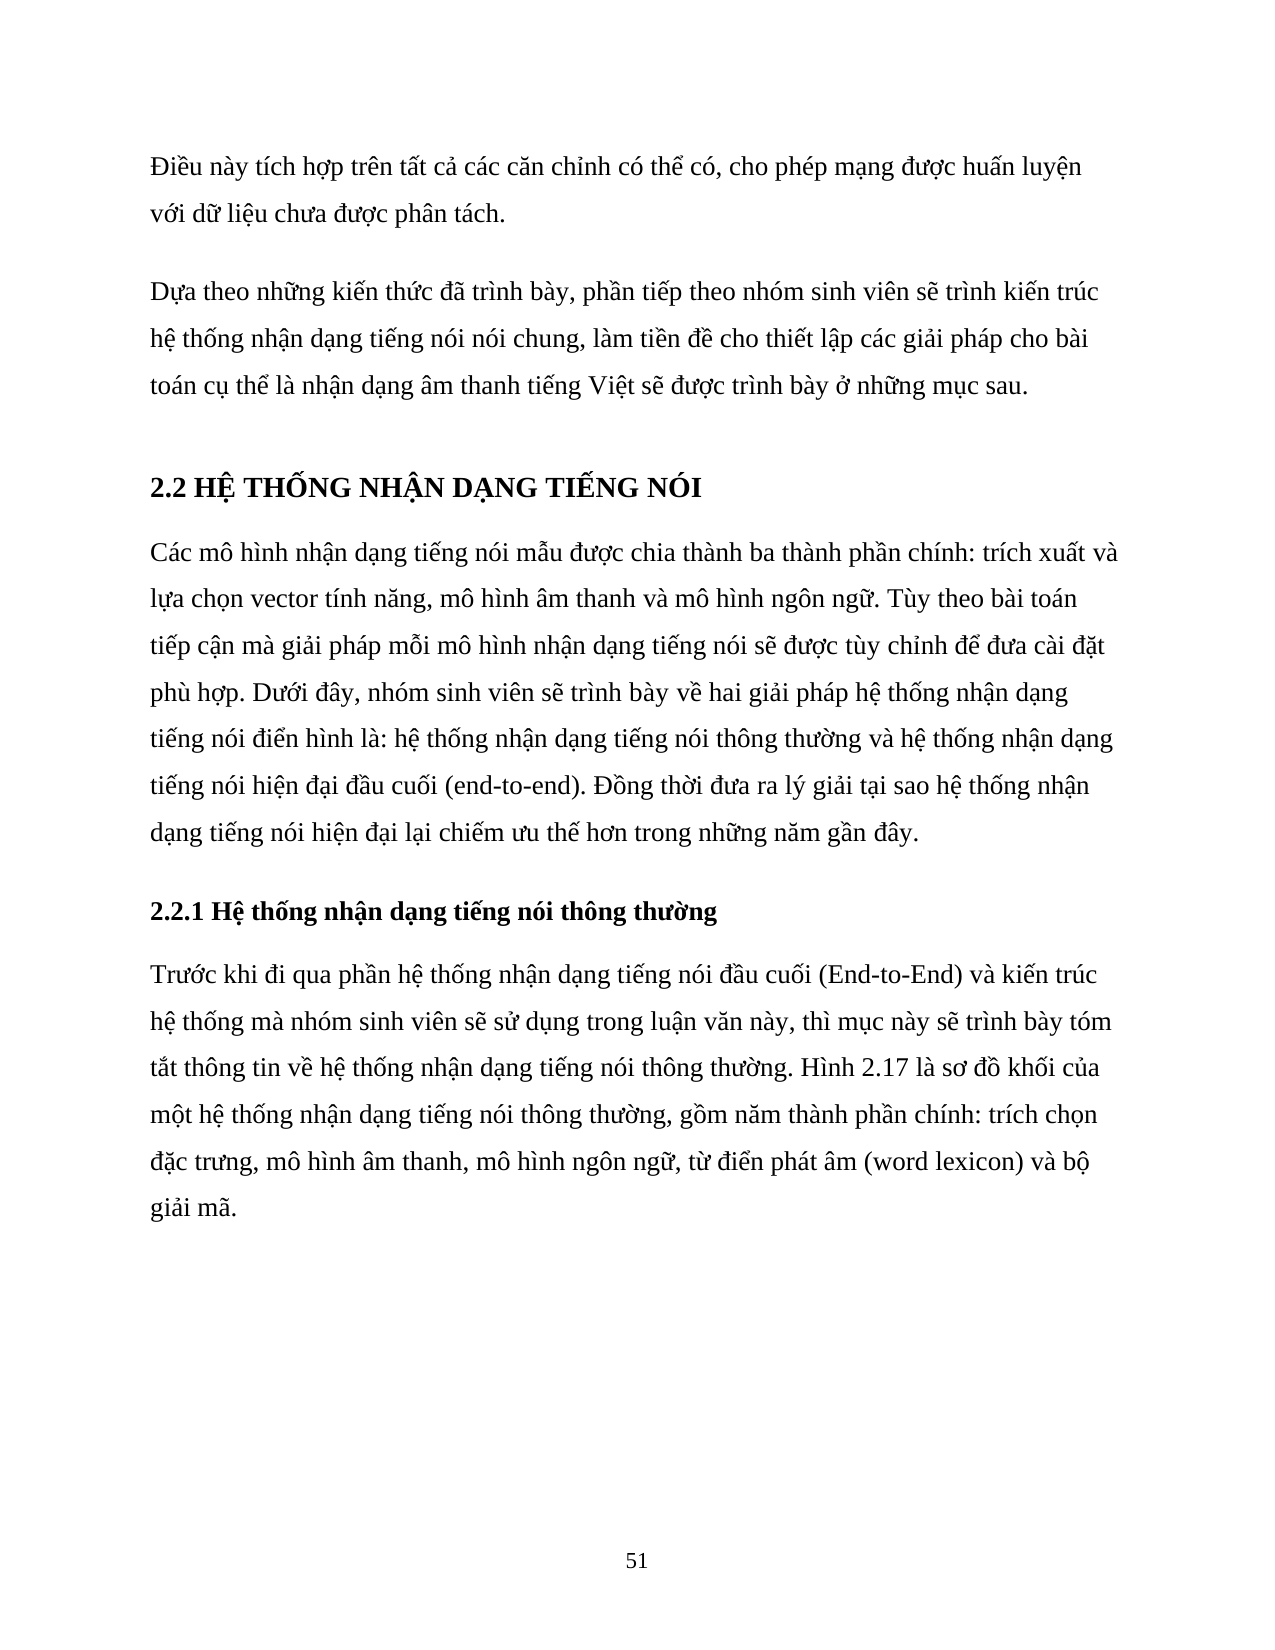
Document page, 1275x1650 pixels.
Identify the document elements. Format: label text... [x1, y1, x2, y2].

text Dựa theo những kiến thức đã trình bày, phần tiếp theo nhóm sinh viên sẽ trình kiến trúc hệ thống nhận dạng tiếng nói nói chung, làm tiền đề cho thiết lập các giải pháp cho bài toán cụ thể là nhận dạng âm thanh tiếng Việt sẽ được trình bày ở những mục sau. [150, 275, 1102, 400]
text Điều này tích hợp trên tất cả các căn chỉnh có thể có, cho phép mạng được huấn luyện với dữ liệu chưa được phân tách. [150, 150, 1109, 228]
text Các mô hình nhận dạng tiếng nói mẫu được chia thành ba thành phần chính: trích xuất và lựa chọn vector tính năng, mô hình âm thanh và mô hình ngôn ngữ. Tùy theo bài toán tiếp cận mà giải pháp mỗi mô hình nhận dạng tiếng nói sẽ được tùy chỉnh để đưa cài đặt phù hợp. Dưới đây, nhóm sinh viên sẽ trình bày về hai giải pháp hệ thống nhận dạng tiếng nói điển hình là: hệ thống nhận dạng tiếng nói thông thường và hệ thống nhận dạng tiếng nói hiện đại đầu cuối (end-to-end). Đồng thời đưa ra lý giải tại sao hệ thống nhận dạng tiếng nói hiện đại lại chiếm ưu thế hơn trong những năm gần đây. [150, 536, 1118, 847]
subtitle Hệ thống nhận dạng tiếng nói thông thường [150, 895, 1137, 927]
subtitle HỆ THỐNG NHẬN DẠNG TIẾNG NÓI [150, 471, 1137, 504]
text Trước khi đi qua phần hệ thống nhận dạng tiếng nói đầu cuối (End-to-End) và kiến trúc hệ thống mà nhóm sinh viên sẽ sử dụng trong luận văn này, thì mục này sẽ trình bày tóm tắt thông tin về hệ thống nhận dạng tiếng nói thông thường. Hình 2.17 là sơ đồ khối của một hệ thống nhận dạng tiếng nói thông thường, gồm năm thành phần chính: trích chọn đặc trưng, mô hình âm thanh, mô hình ngôn ngữ, từ điển phát âm (word lexicon) và bộ giải mã. [150, 958, 1114, 1222]
